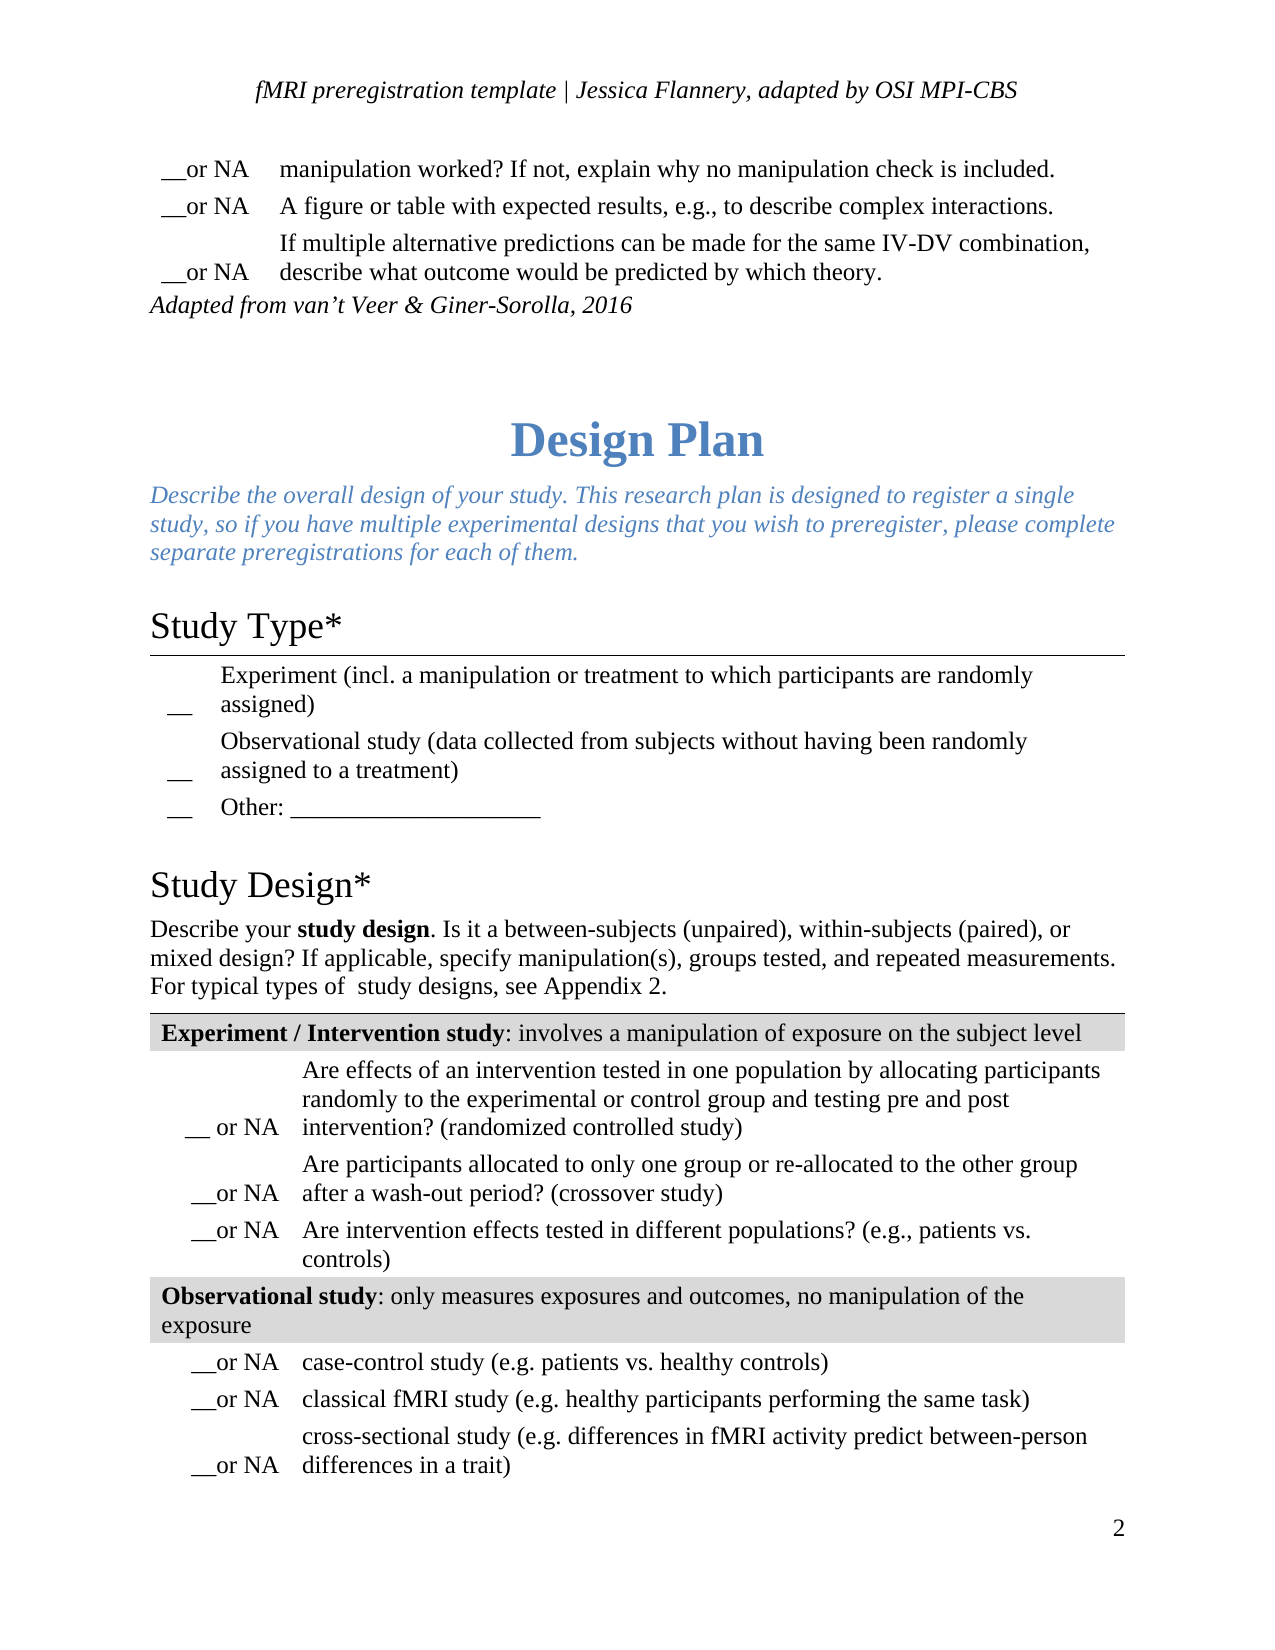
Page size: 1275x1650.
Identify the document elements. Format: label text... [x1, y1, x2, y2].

table_cell Other: ____________________ [209, 788, 1125, 825]
table_cell __ [150, 788, 209, 825]
table_cell __or NA [150, 1380, 291, 1417]
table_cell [268, 150, 1125, 187]
table_cell cross-sectional study (e.g. differences in fMRI activity predict between-person differences in a trait) [291, 1417, 1125, 1483]
text Describe the overall design of your study. This research plan is designed to register a single study, so if you have multiple experimental designs that you wish to preregister, please complete separate preregistrations for each of them. [150, 480, 1125, 566]
table_cell Are effects of an intervention tested in one population by allocating participants randomly to the experimental or control group and testing pre and post intervention? (randomized controlled study) [291, 1051, 1125, 1145]
subtitle Study Type* [150, 604, 1125, 647]
table_header Experiment (incl. a manipulation or treatment to which participants are randomly assigned) [209, 656, 1125, 722]
subtitle Study Design* [150, 862, 1125, 906]
table_header __ [150, 656, 209, 722]
table_cell __ [150, 722, 209, 788]
table_cell Observational study (data collected from subjects without having been randomly assigned to a treatment) [209, 722, 1125, 788]
table_cell case-control study (e.g. patients vs. healthy controls) [291, 1343, 1125, 1380]
table_cell __or NA [150, 1417, 291, 1483]
table_cell classical fMRI study (e.g. healthy participants performing the same task) [291, 1380, 1125, 1417]
table_header Experiment / Intervention study: involves a manipulation of exposure on the subject level [150, 1014, 1125, 1051]
text Adapted from van’t Veer & Giner-Sorolla, 2016 [150, 290, 1125, 319]
table_cell Are participants allocated to only one group or re-allocated to the other group after a wash-out period? (crossover study) [291, 1145, 1125, 1211]
table_cell __or NA [150, 1211, 291, 1277]
table_cell __or NA [150, 187, 268, 224]
table_cell A figure or table with expected results, e.g., to describe complex interactions. [268, 187, 1125, 224]
table_cell __or NA [150, 224, 268, 290]
table_cell Observational study: only measures exposures and outcomes, no manipulation of the exposure [150, 1277, 1125, 1343]
table_cell __or NA [150, 1145, 291, 1211]
table_cell Are intervention effects tested in different populations? (e.g., patients vs. controls) [291, 1211, 1125, 1277]
table_cell __or NA [150, 150, 268, 187]
text Describe your study design. Is it a between-subjects (unpaired), within-subjects (paired), or mixed design? If applicable, specify manipulation(s), groups tested, and repeated measurements. For typical types of study designs, see Appendix 2. [150, 914, 1125, 1000]
table_cell If multiple alternative predictions can be made for the same IV-DV combination, describe what outcome would be predicted by which theory. [268, 224, 1125, 290]
subtitle Design Plan [150, 410, 1125, 467]
table_cell __ or NA [150, 1051, 291, 1145]
table_cell __or NA [150, 1343, 291, 1380]
